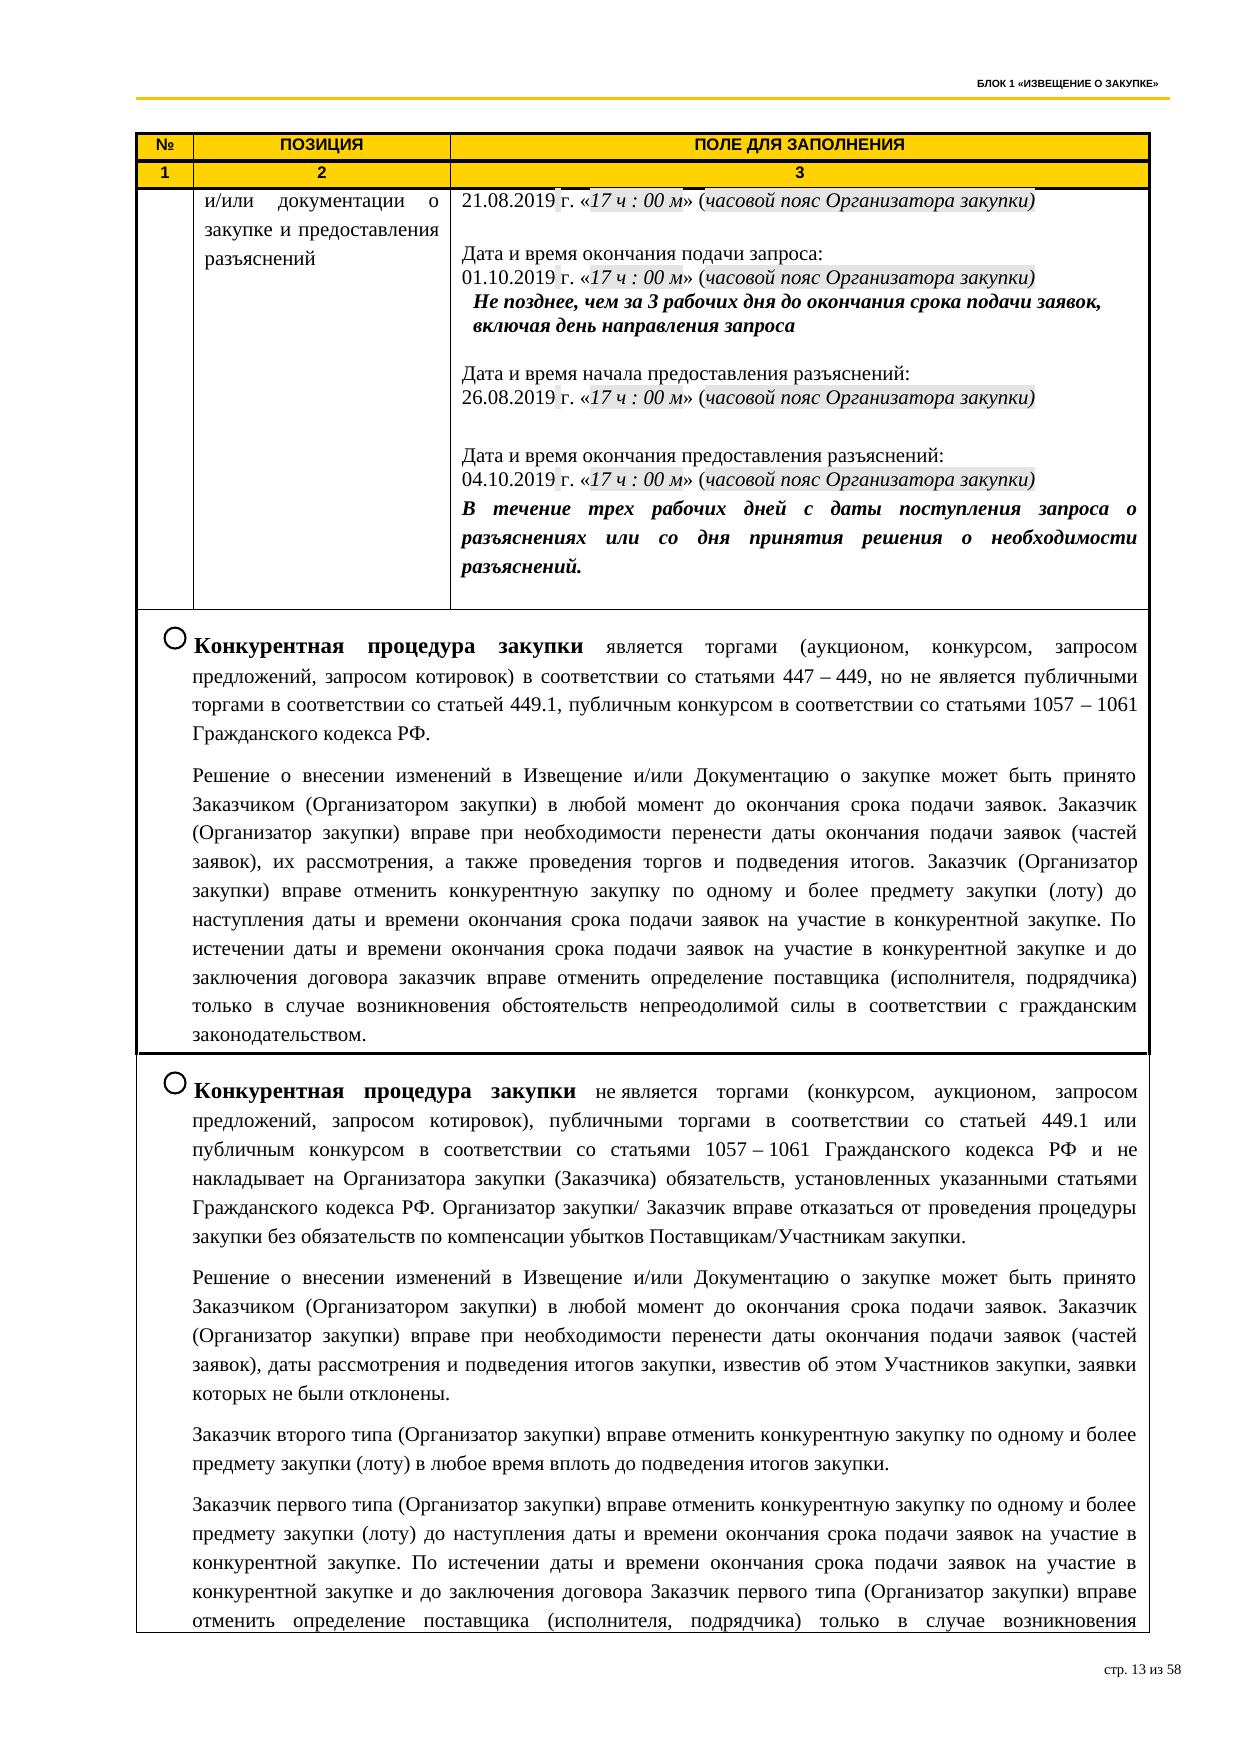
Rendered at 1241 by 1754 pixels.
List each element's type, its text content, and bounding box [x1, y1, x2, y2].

table_header ПОЗИЦИЯ [194, 135, 450, 159]
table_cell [451, 190, 1148, 609]
table_cell 2 [194, 163, 450, 187]
table_cell 1 [138, 163, 193, 187]
table_cell 3 [451, 163, 1148, 187]
table_cell Конкурентная процедура закупки является торгами (аукционом, конкурсом, запросом предложений, запросом котировок) в соответствии со статьями 447 – 449, но не является публичными торгами в соответствии со статьей 449.1, публичным конкурсом в соответствии со статьями 1057 – 1061 Гражданского кодекса РФ. Решение о внесении изменений в Извещение и/или Документацию о закупке может быть принято Заказчиком (Организатором закупки) в любой момент до окончания срока подачи заявок. Заказчик (Организатор закупки) вправе при необходимости перенести даты окончания подачи заявок (частей заявок), их рассмотрения, а также проведения торгов и подведения итогов. Заказчик (Организатор закупки) вправе отменить конкурентную закупку по одному и более предмету закупки (лоту) до наступления даты и времени окончания срока подачи заявок на участие в конкурентной закупке. По истечении даты и времени окончания срока подачи заявок на участие в конкурентной закупке и до заключения договора заказчик вправе отменить определение поставщика (исполнителя, подрядчика) только в случае возникновения обстоятельств непреодолимой силы в соответствии с гражданским законодательством. [138, 610, 1148, 1052]
table_header № [138, 135, 193, 159]
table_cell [137, 1052, 1149, 1632]
table_header ПОЛЕ ДЛЯ ЗАПОЛНЕНИЯ [451, 135, 1148, 159]
table_cell [138, 190, 193, 609]
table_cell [194, 190, 450, 609]
